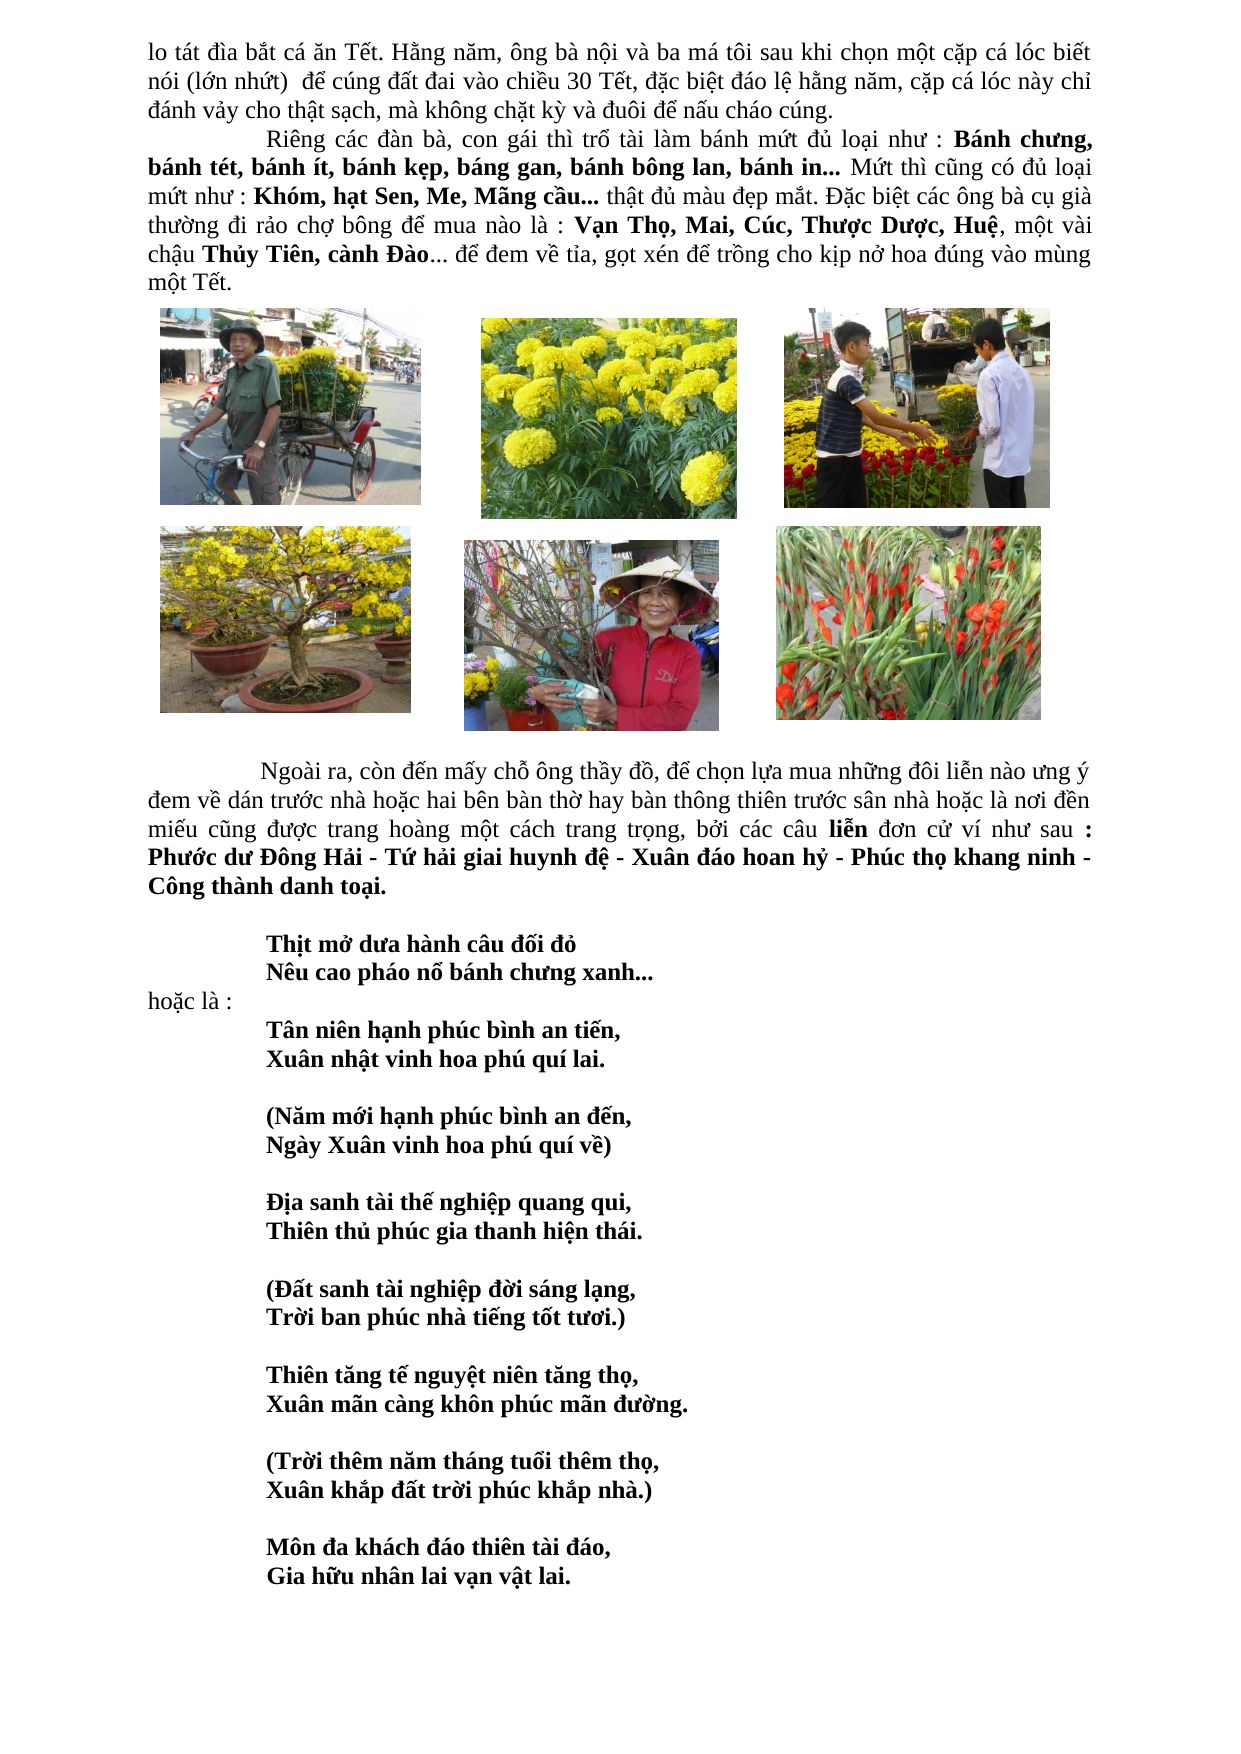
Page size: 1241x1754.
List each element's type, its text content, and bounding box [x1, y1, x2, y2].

picture [160, 526, 411, 713]
text hoặc là : [148, 986, 1093, 1015]
text Ngoài ra, còn đến mấy chỗ ông thầy đồ, để chọn lựa mua những đôi liễn nào ưng ý đem về dán trước nhà hoặc hai bên bàn thờ hay bàn thông thiên trước sân nhà hoặc là nơi đền miếu cũng được trang hoàng một cách trang trọng, bởi các câu liễn đơn cử ví như sau : Phước dư Đông Hải - Tứ hải giai huynh đệ - Xuân đáo hoan hỷ - Phúc thọ khang ninh - Công thành danh toại. [148, 756, 1093, 900]
text Nêu cao pháo nổ bánh chưng xanh... [148, 957, 1093, 986]
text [148, 37, 1093, 124]
picture [464, 540, 719, 731]
text Xuân nhật vinh hoa phú quí lai. [148, 1044, 1093, 1072]
text Thiên thủ phúc gia thanh hiện thái. [148, 1216, 1093, 1245]
text Riêng các đàn bà, con gái thì trổ tài làm bánh mứt đủ loại như : Bánh chưng, bánh tét, bánh ít, bánh kẹp, báng gan, bánh bông lan, bánh in... Mứt thì cũng có đủ loại mứt như : Khóm, hạt Sen, Me, Mãng cầu... thật đủ màu đẹp mắt. Đặc biệt các ông bà cụ già thường đi rảo chợ bông để mua nào là : Vạn Thọ, Mai, Cúc, Thược Dược, Huệ, một vài chậu Thủy Tiên, cành Đào... để đem về tỉa, gọt xén để trồng cho kịp nở hoa đúng vào mùng một Tết. [148, 124, 1093, 296]
picture [784, 308, 1050, 508]
text Xuân mãn càng khôn phúc mãn đường. [148, 1389, 1093, 1417]
text Tân niên hạnh phúc bình an tiến, [148, 1015, 1093, 1044]
text Trời ban phúc nhà tiếng tốt tươi.) [148, 1302, 1093, 1331]
text Thiên tăng tế nguyệt niên tăng thọ, [148, 1360, 1093, 1389]
text Ngày Xuân vinh hoa phú quí về) [148, 1130, 1093, 1159]
picture [481, 318, 737, 519]
text Thịt mở dưa hành câu đối đỏ [148, 929, 1093, 957]
picture [776, 526, 1041, 720]
text Xuân khắp đất trời phúc khắp nhà.) [148, 1475, 1093, 1504]
text Địa sanh tài thế nghiệp quang qui, [148, 1187, 1093, 1216]
text (Trời thêm năm tháng tuổi thêm thọ, [148, 1446, 1093, 1475]
text (Đất sanh tài nghiệp đời sáng lạng, [148, 1274, 1093, 1302]
picture [160, 308, 421, 505]
text Gia hữu nhân lai vạn vật lai. [148, 1561, 1093, 1590]
text Môn đa khách đáo thiên tài đáo, [148, 1532, 1093, 1561]
text (Năm mới hạnh phúc bình an đến, [148, 1101, 1093, 1130]
